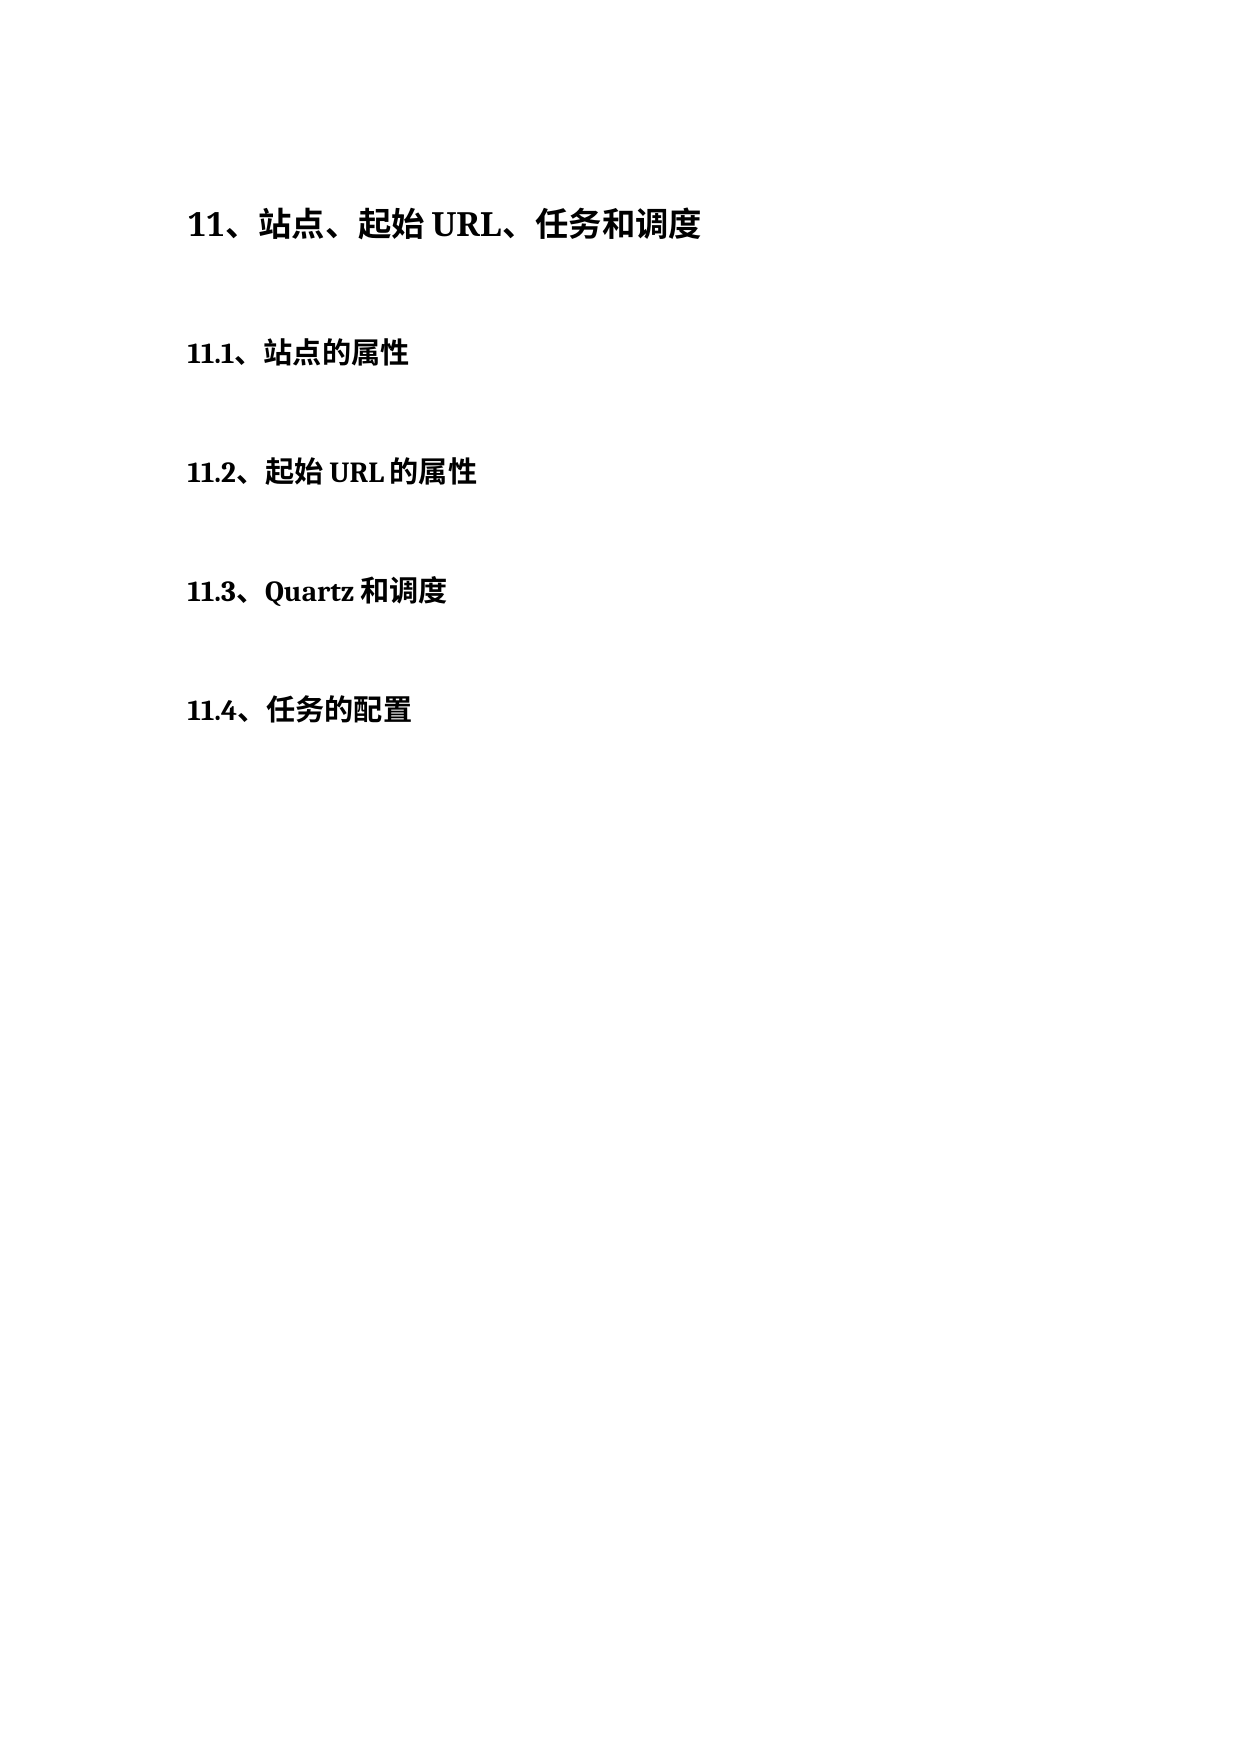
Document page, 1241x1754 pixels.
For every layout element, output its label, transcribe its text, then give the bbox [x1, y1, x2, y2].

subtitle 11.2、起始URL的属性 [187, 437, 1053, 502]
subtitle 11.1、站点的属性 [187, 318, 1053, 383]
subtitle 11.3、Quartz和调度 [187, 556, 1053, 621]
subtitle 11、站点、起始URL、任务和调度 [187, 189, 1053, 254]
subtitle 11.4、任务的配置 [187, 675, 1053, 740]
